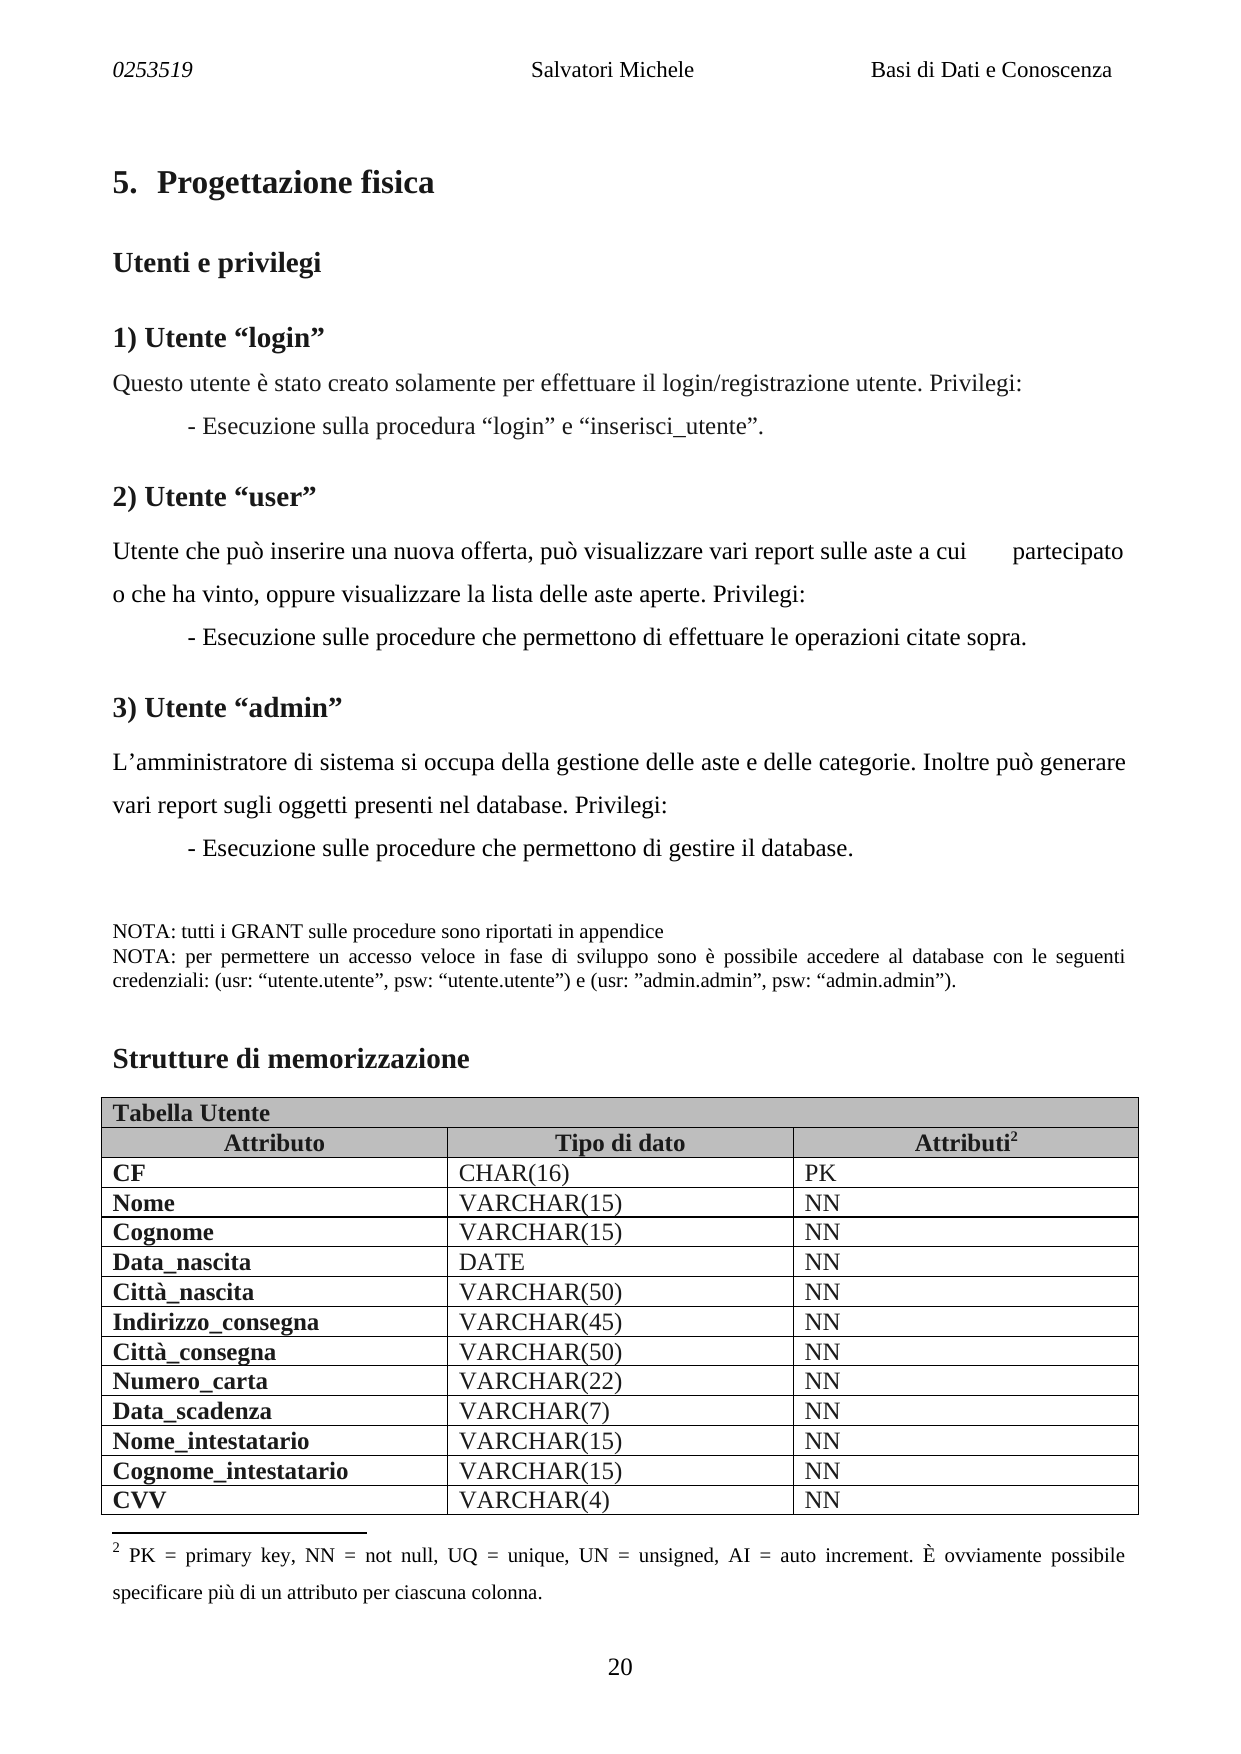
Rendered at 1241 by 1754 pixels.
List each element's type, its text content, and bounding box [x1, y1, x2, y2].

table_cell VARCHAR(45) [448, 1307, 793, 1336]
table_cell VARCHAR(15) [448, 1218, 793, 1246]
table_cell NN [794, 1247, 1138, 1276]
subtitle Strutture di memorizzazione [112, 1041, 1128, 1074]
table_cell Cognome_intestatario [102, 1456, 447, 1484]
table_cell Indirizzo_consegna [102, 1307, 447, 1336]
table_cell NN [794, 1426, 1138, 1455]
subtitle Progettazione fisica [112, 162, 1128, 201]
table_cell VARCHAR(50) [448, 1337, 793, 1365]
table_cell VARCHAR(22) [448, 1366, 793, 1395]
table_cell Tipo di dato [448, 1128, 793, 1157]
table_cell Città_nascita [102, 1277, 447, 1306]
table_cell Data_nascita [102, 1247, 447, 1276]
table_cell Attributi [794, 1128, 1138, 1157]
table_cell CHAR(16) [448, 1158, 793, 1187]
table_cell NN [794, 1486, 1138, 1514]
text - Esecuzione sulle procedure che permettono di gestire il database. [112, 833, 1128, 862]
table_cell Numero_carta [102, 1366, 447, 1395]
table_cell VARCHAR(4) [448, 1486, 793, 1514]
table_cell Attributo [102, 1128, 447, 1157]
table_cell CVV [102, 1486, 447, 1514]
table_cell VARCHAR(15) [448, 1456, 793, 1484]
table_cell NN [794, 1366, 1138, 1395]
table_cell VARCHAR(15) [448, 1426, 793, 1455]
subtitle Utente “user” [112, 479, 1128, 513]
table_cell NN [794, 1307, 1138, 1336]
text L’amministratore di sistema si occupa della gestione delle aste e delle categorie. Inoltre può generare vari report sugli oggetti presenti nel database. Privilegi: [112, 747, 1128, 819]
table_cell PK [794, 1158, 1138, 1187]
table_cell VARCHAR(50) [448, 1277, 793, 1306]
table_header Tabella Utente [102, 1098, 1138, 1127]
table_cell VARCHAR(7) [448, 1396, 793, 1425]
text - Esecuzione sulle procedure che permettono di effettuare le operazioni citate sopra. [112, 622, 1128, 651]
subtitle Utente “admin” [112, 690, 1128, 724]
list NOTA: tutti i GRANT sulle procedure sono riportati in appendice [112, 919, 1128, 943]
table_cell NN [794, 1337, 1138, 1365]
table_cell Nome [102, 1188, 447, 1216]
table_cell NN [794, 1277, 1138, 1306]
table_cell NN [794, 1396, 1138, 1425]
table_cell NN [794, 1456, 1138, 1484]
table_cell Nome_intestatario [102, 1426, 447, 1455]
subtitle Utente “login” Questo utente è stato creato solamente per effettuare il login/registrazione utente. Privilegi: - Esecuzione sulla procedura “login” e “inserisci_utente”. [112, 320, 1128, 440]
table_cell Cognome [102, 1218, 447, 1246]
table_cell VARCHAR(15) [448, 1188, 793, 1216]
table_cell NN [794, 1218, 1138, 1246]
list NOTA: per permettere un accesso veloce in fase di sviluppo sono è possibile accedere al database con le seguenti credenziali: (usr: “utente.utente”, psw: “utente.utente”) e (usr: ”admin.admin”, psw: “admin.admin”). [112, 943, 1128, 992]
subtitle Utenti e privilegi [112, 245, 1128, 278]
table_cell CF [102, 1158, 447, 1187]
table_cell Città_consegna [102, 1337, 447, 1365]
table_cell DATE [448, 1247, 793, 1276]
table_cell NN [794, 1188, 1138, 1216]
text Utente che può inserire una nuova offerta, può visualizzare vari report sulle aste a cui partecipato o che ha vinto, oppure visualizzare la lista delle aste aperte. Privilegi: [112, 536, 1128, 608]
table_cell Data_scadenza [102, 1396, 447, 1425]
